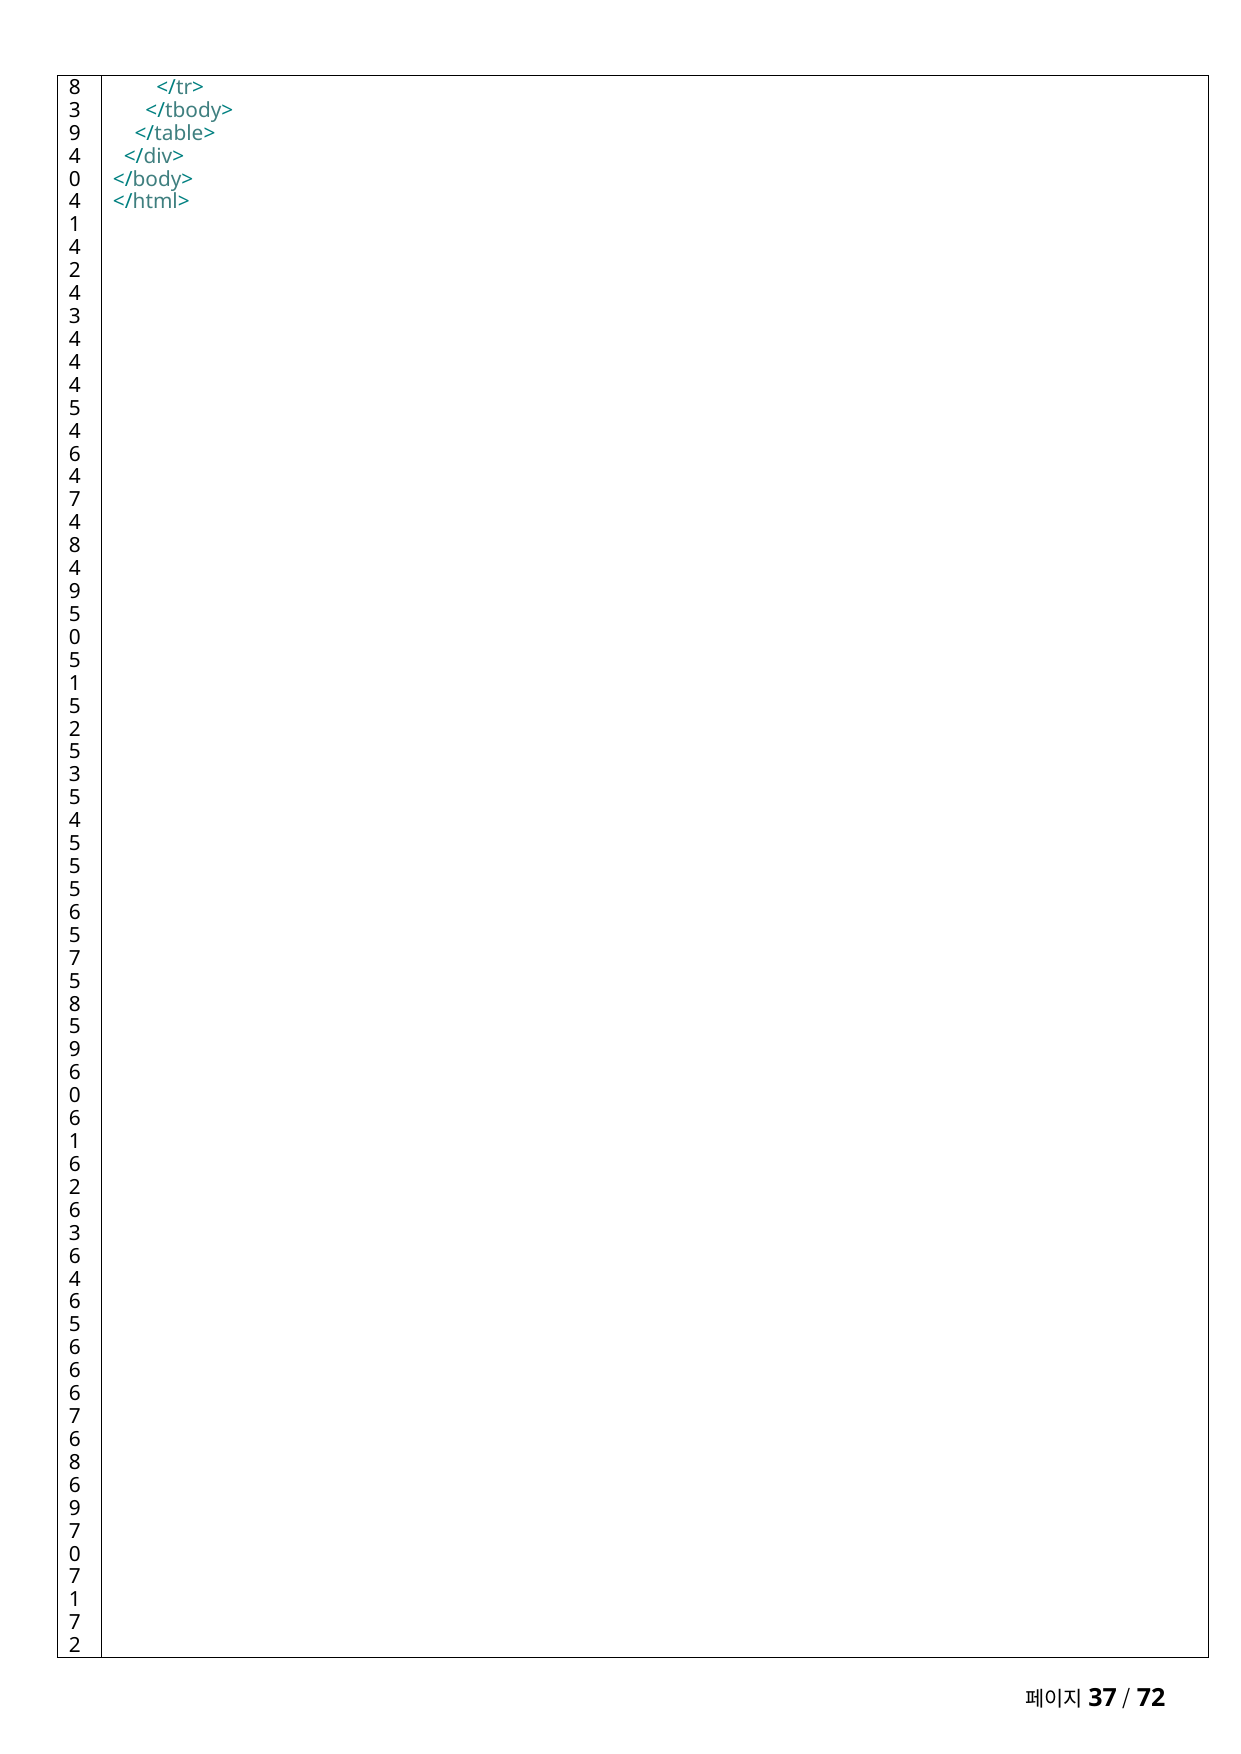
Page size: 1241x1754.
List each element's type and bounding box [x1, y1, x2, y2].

table_header [58, 76, 101, 1657]
table_header [102, 76, 1208, 1657]
